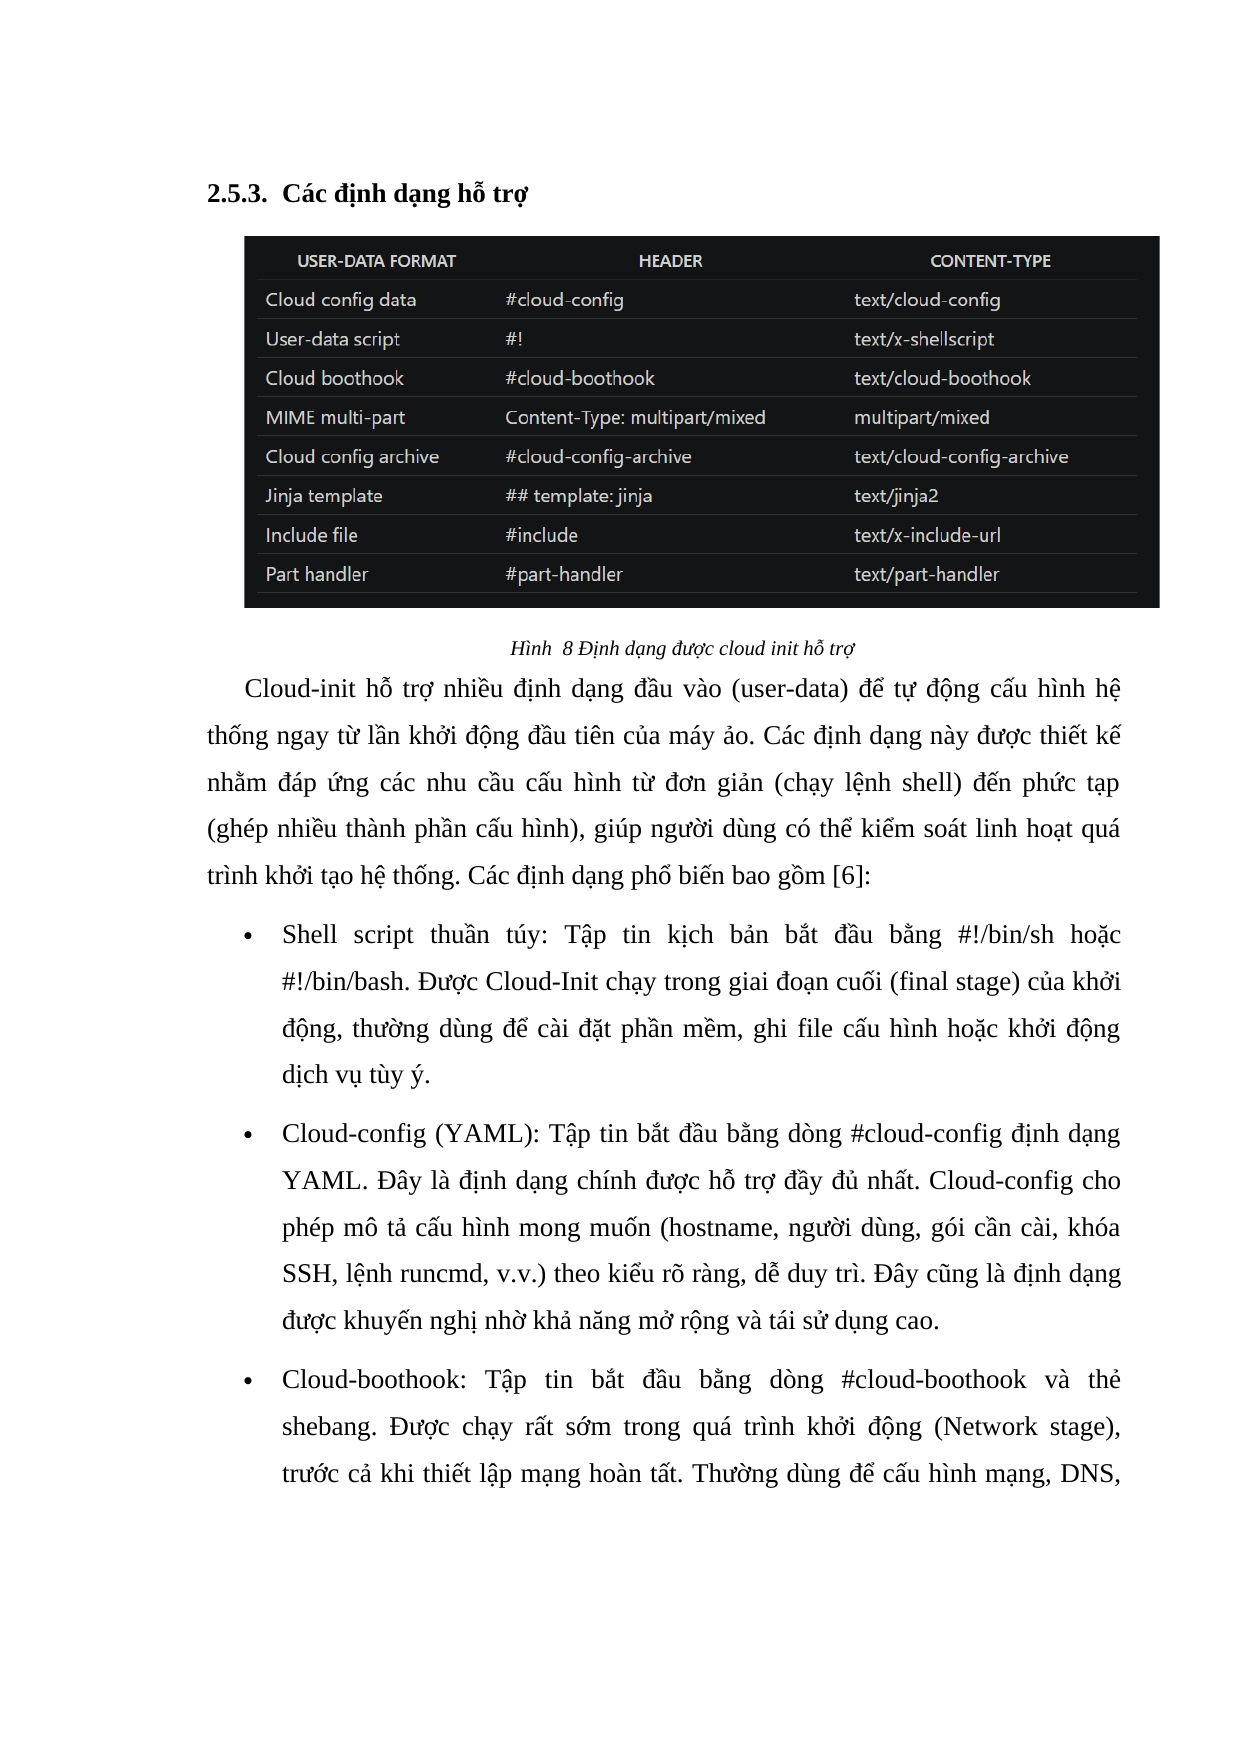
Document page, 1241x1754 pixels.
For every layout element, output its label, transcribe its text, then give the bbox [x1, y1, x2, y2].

list Shell script thuần túy: Tập tin kịch bản bắt đầu bằng #!/bin/sh hoặc #!/bin/bash. Được Cloud-Init chạy trong giai đoạn cuối (final stage) của khởi động, thường dùng để cài đặt phần mềm, ghi file cấu hình hoặc khởi động dịch vụ tùy ý. [244, 918, 1122, 1089]
picture [244, 236, 1160, 608]
text Cloud-init hỗ trợ nhiều định dạng đầu vào (user-data) để tự động cấu hình hệ thống ngay từ lần khởi động đầu tiên của máy ảo. Các định dạng này được thiết kế nhằm đáp ứng các nhu cầu cấu hình từ đơn giản (chạy lệnh shell) đến phức tạp (ghép nhiều thành phần cấu hình), giúp người dùng có thể kiểm soát linh hoạt quá trình khởi tạo hệ thống. Các định dạng phổ biến bao gồm [6]: [207, 673, 1122, 890]
subtitle Các định dạng hỗ trợ [207, 177, 1122, 208]
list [244, 1363, 1122, 1488]
list Cloud-config (YAML): Tập tin bắt đầu bằng dòng #cloud-config định dạng YAML. Đây là định dạng chính được hỗ trợ đầy đủ nhất. Cloud-config cho phép mô tả cấu hình mong muốn (hostname, người dùng, gói cần cài, khóa SSH, lệnh runcmd, v.v.) theo kiểu rõ ràng, dễ duy trì. Đây cũng là định dạng được khuyến nghị nhờ khả năng mở rộng và tái sử dụng cao. [244, 1118, 1122, 1335]
